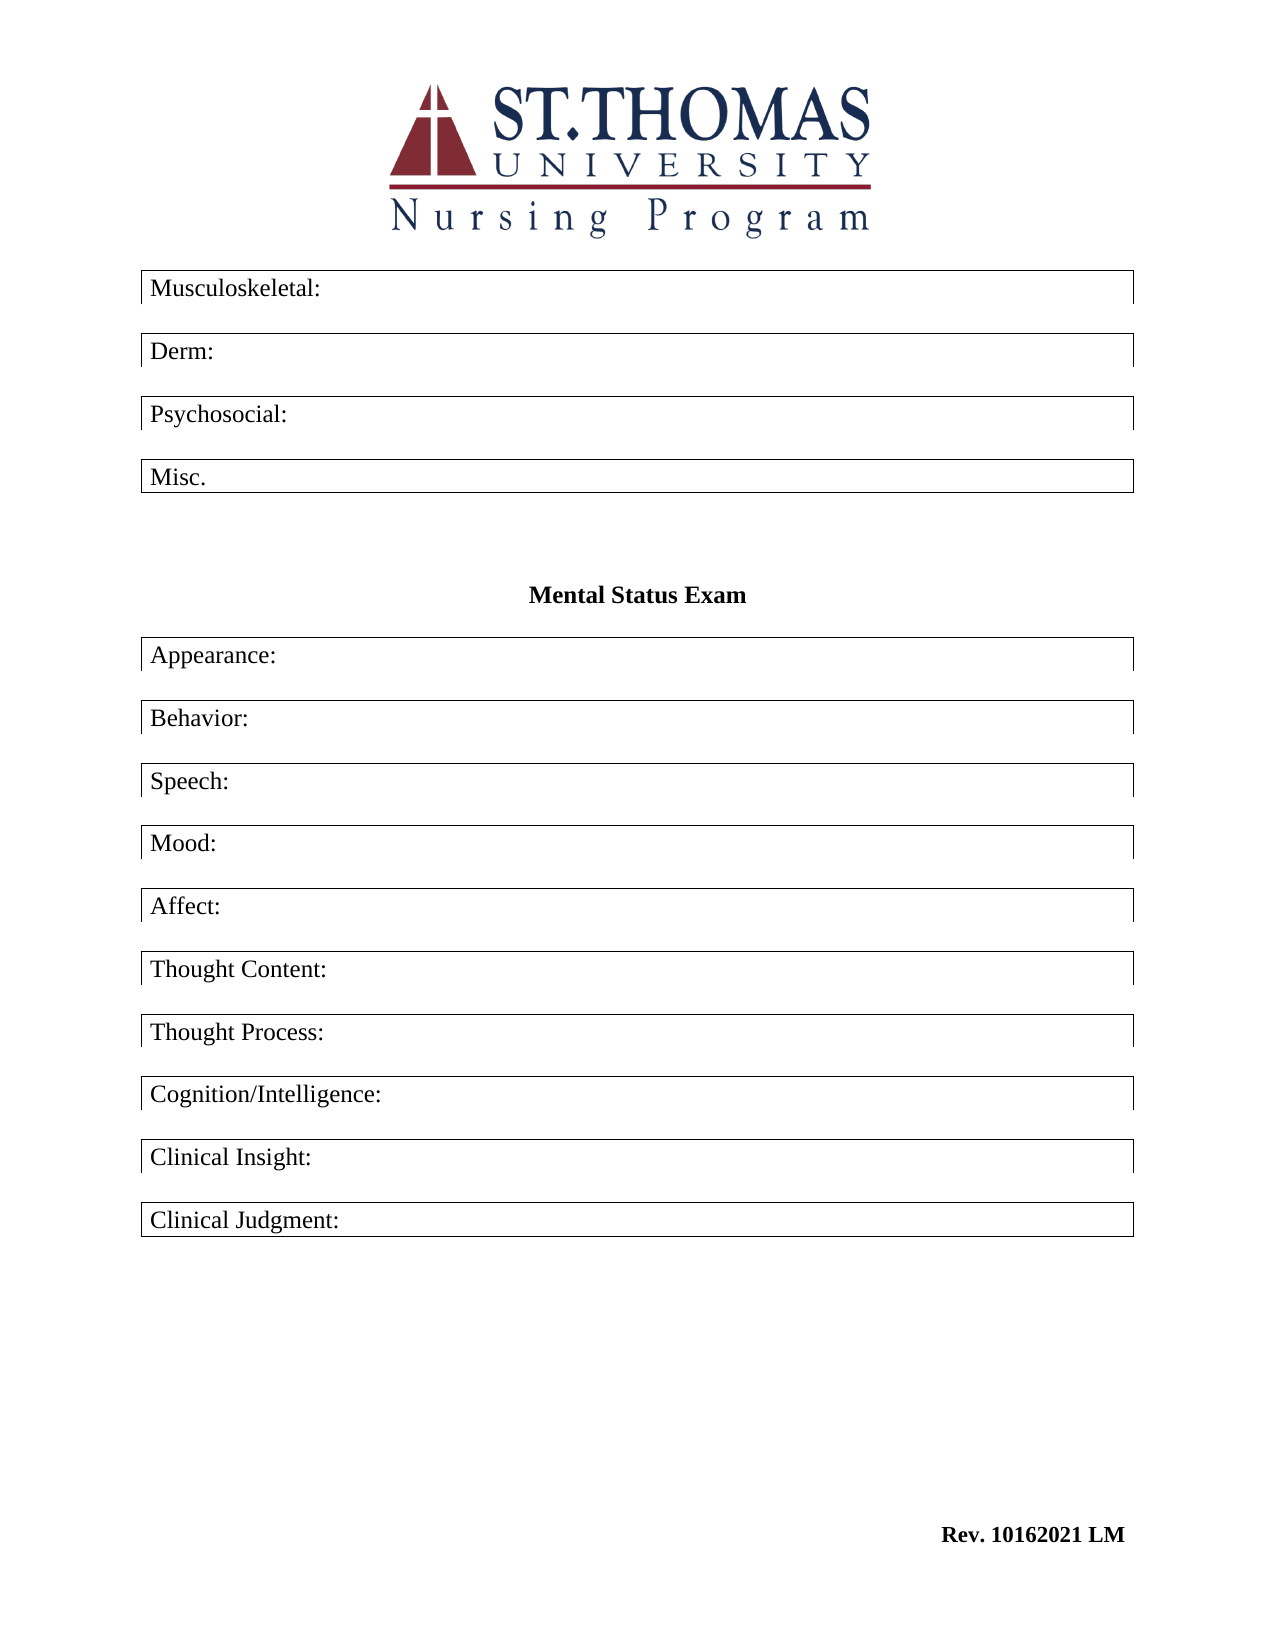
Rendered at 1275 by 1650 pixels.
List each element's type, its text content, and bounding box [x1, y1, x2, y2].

text Misc. [142, 460, 1133, 492]
text Thought Content: [142, 952, 1133, 985]
text Appearance: [142, 638, 1133, 671]
text Clinical Insight: [142, 1140, 1133, 1173]
text Clinical Judgment: [142, 1203, 1133, 1236]
text Derm: [142, 334, 1133, 367]
text Thought Process: [142, 1015, 1133, 1047]
text Mood: [142, 826, 1133, 859]
text Psychosocial: [142, 397, 1133, 430]
text Behavior: [142, 701, 1133, 734]
text Speech: [142, 764, 1133, 797]
text Mental Status Exam [150, 580, 1125, 608]
picture [389, 75, 886, 242]
text Musculoskeletal: [142, 271, 1133, 304]
text Affect: [142, 889, 1133, 922]
text Cognition/Intelligence: [142, 1077, 1133, 1110]
